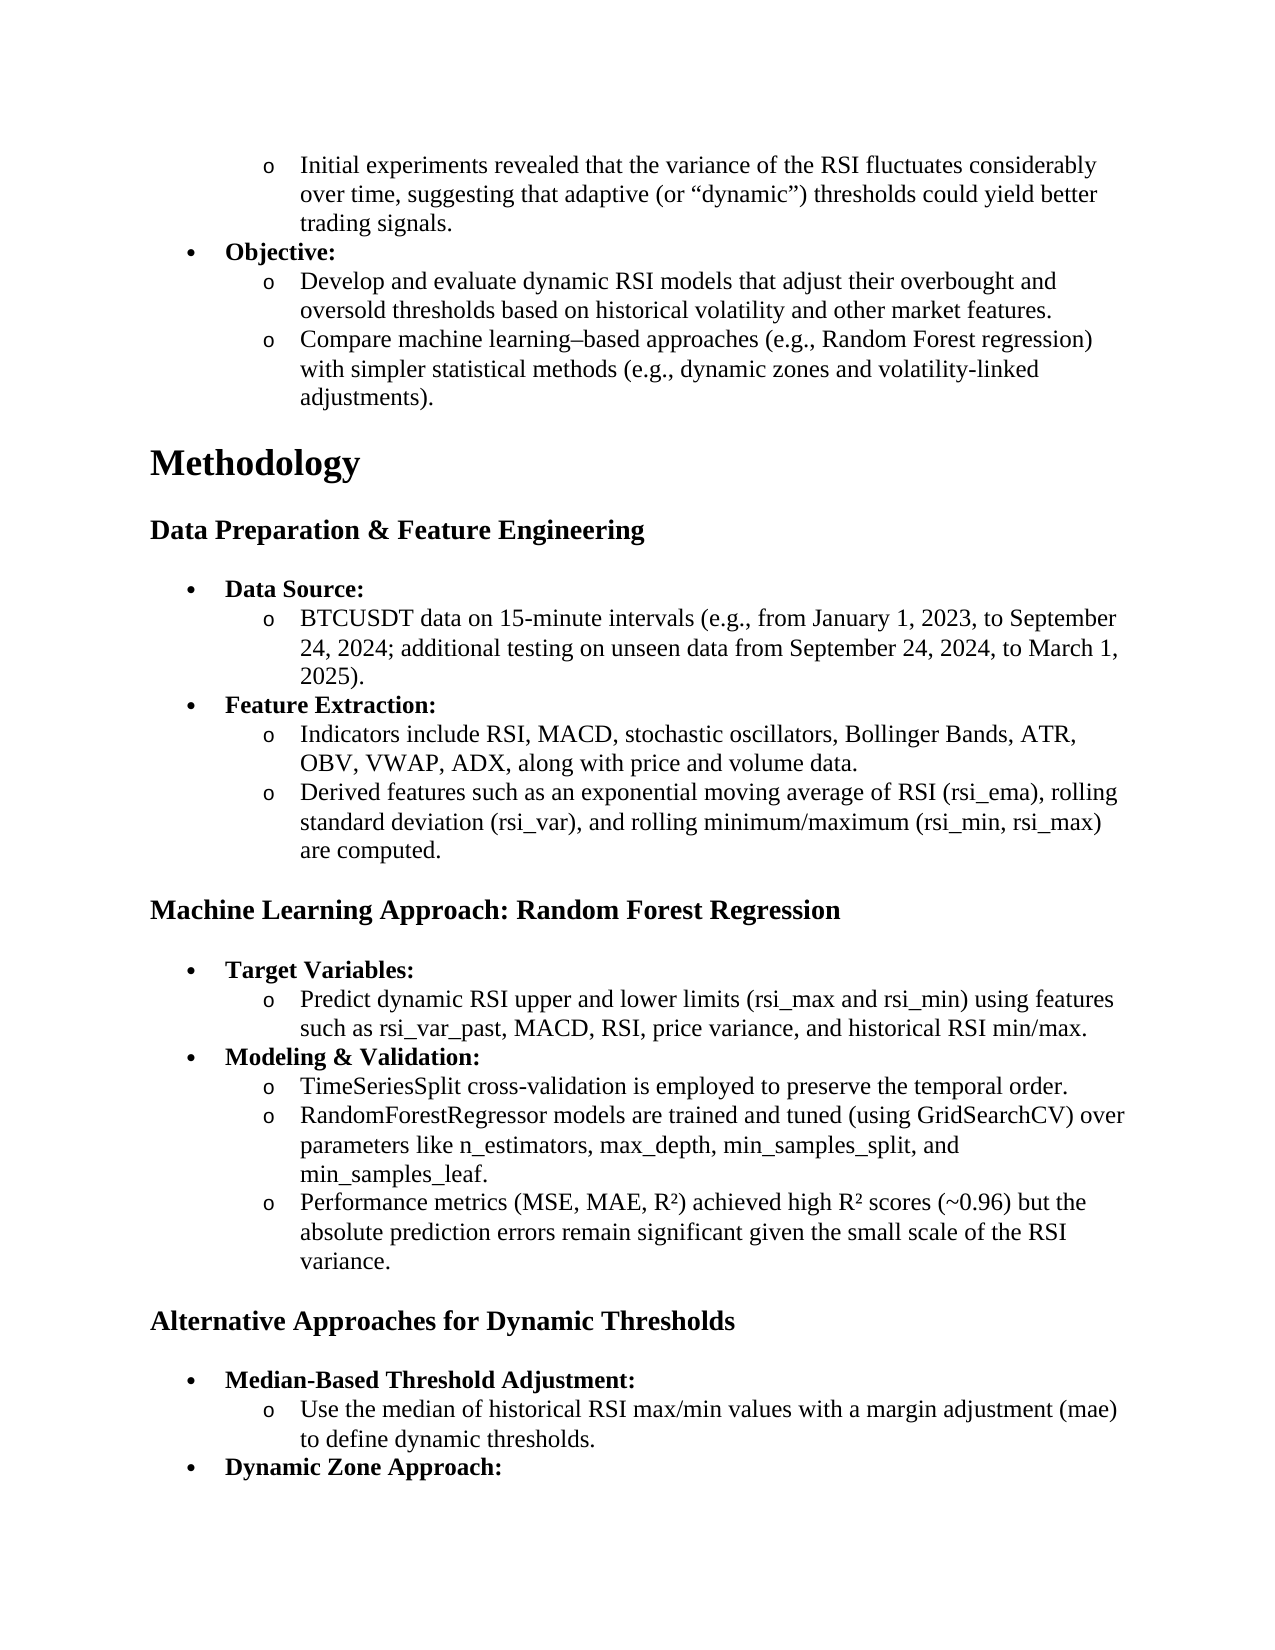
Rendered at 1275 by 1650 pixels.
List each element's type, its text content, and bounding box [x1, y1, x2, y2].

list Compare machine learning–based approaches (e.g., Random Forest regression) with simpler statistical methods (e.g., dynamic zones and volatility-linked adjustments). [262, 324, 1125, 411]
text Alternative Approaches for Dynamic Thresholds [150, 1304, 1125, 1336]
list Develop and evaluate dynamic RSI models that adjust their overbought and oversold thresholds based on historical volatility and other market features. [262, 266, 1125, 324]
text Methodology [150, 440, 1125, 483]
list Performance metrics (MSE, MAE, R²) achieved high R² scores (~0.96) but the absolute prediction errors remain significant given the small scale of the RSI variance. [262, 1187, 1125, 1274]
text Data Preparation & Feature Engineering [150, 513, 1125, 545]
list Dynamic Zone Approach: [187, 1452, 1125, 1481]
list BTCUSDT data on 15-minute intervals (e.g., from January 1, 2023, to September 24, 2024; additional testing on unseen data from September 24, 2024, to March 1, 2025). [262, 603, 1125, 690]
list RandomForestRegressor models are trained and tuned (using GridSearchCV) over parameters like n_estimators, max_depth, min_samples_split, and min_samples_leaf. [262, 1100, 1125, 1187]
list Median-Based Threshold Adjustment: [187, 1365, 1125, 1394]
list Feature Extraction: [187, 690, 1125, 719]
list Data Source: [187, 574, 1125, 603]
list Initial experiments revealed that the variance of the RSI fluctuates considerably over time, suggesting that adaptive (or “dynamic”) thresholds could yield better trading signals. [262, 150, 1125, 237]
list Predict dynamic RSI upper and lower limits (rsi_max and rsi_min) using features such as rsi_var_past, MACD, RSI, price variance, and historical RSI min/max. [262, 984, 1125, 1042]
list TimeSeriesSplit cross-validation is employed to preserve the temporal order. [262, 1071, 1125, 1100]
list Target Variables: [187, 955, 1125, 984]
text Machine Learning Approach: Random Forest Regression [150, 893, 1125, 926]
list Objective: [187, 237, 1125, 266]
list Derived features such as an exponential moving average of RSI (rsi_ema), rolling standard deviation (rsi_var), and rolling minimum/maximum (rsi_min, rsi_max) are computed. [262, 777, 1125, 864]
list Use the median of historical RSI max/min values with a margin adjustment (mae) to define dynamic thresholds. [262, 1394, 1125, 1452]
list Modeling & Validation: [187, 1042, 1125, 1071]
list Indicators include RSI, MACD, stochastic oscillators, Bollinger Bands, ATR, OBV, VWAP, ADX, along with price and volume data. [262, 719, 1125, 777]
